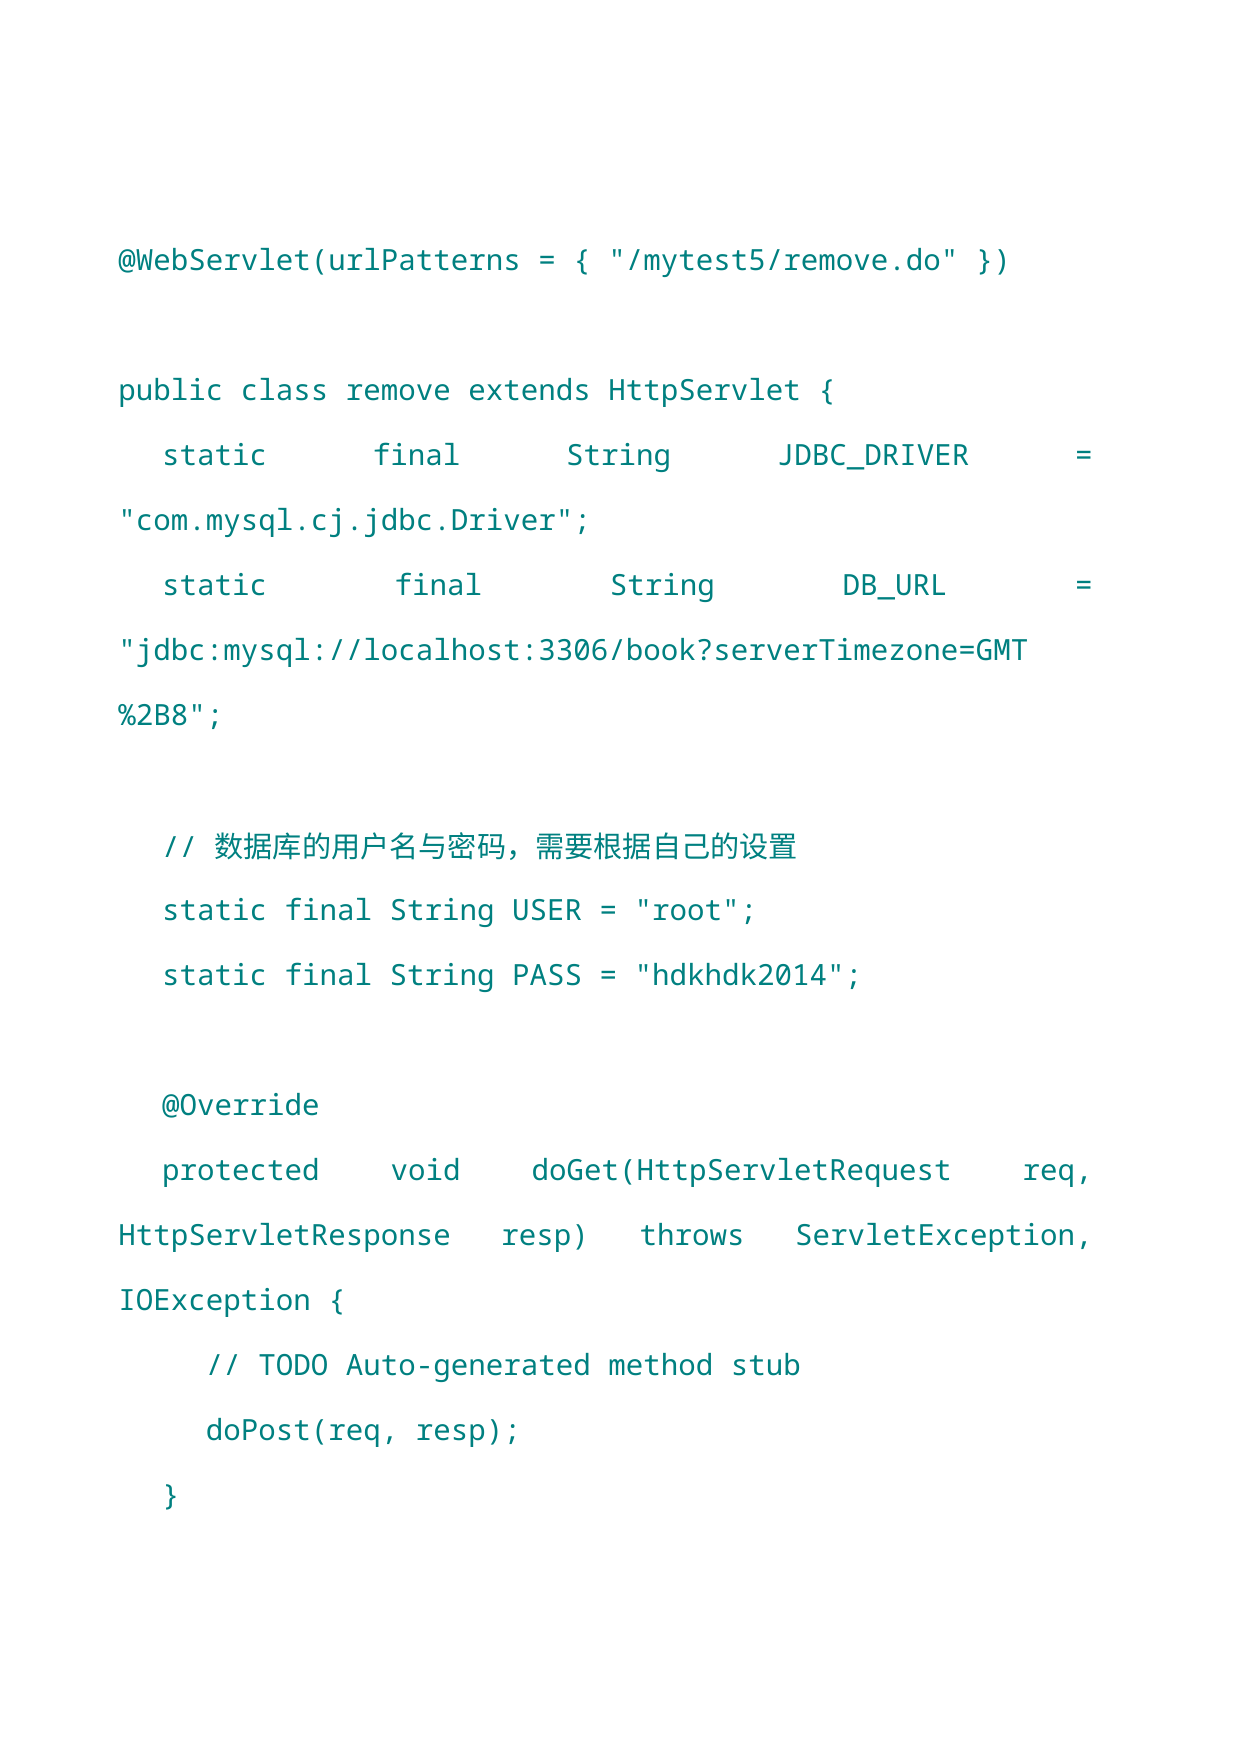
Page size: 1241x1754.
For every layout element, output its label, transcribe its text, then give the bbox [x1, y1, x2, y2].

text static final String USER = "root"; [118, 877, 1093, 942]
text // 数据库的用户名与密码，需要根据自己的设置 [118, 812, 1093, 877]
text static final String JDBC_DRIVER = "com.mysql.cj.jdbc.Driver"; [118, 422, 1093, 552]
text doPost(req, resp); [118, 1397, 1093, 1462]
text } [118, 1462, 1093, 1527]
text public class remove extends HttpServlet { [118, 357, 1093, 422]
text protected void doGet(HttpServletRequest req, HttpServletResponse resp) throws ServletException, IOException { [118, 1137, 1093, 1332]
text static final String DB_URL = "jdbc:mysql://localhost:3306/book?serverTimezone=GMT%2B8"; [118, 552, 1093, 747]
text @WebServlet(urlPatterns = { "/mytest5/remove.do" }) [118, 227, 1093, 292]
text // TODO Auto-generated method stub [118, 1332, 1093, 1397]
text static final String PASS = "hdkhdk2014"; [118, 942, 1093, 1007]
text @Override [118, 1072, 1093, 1137]
